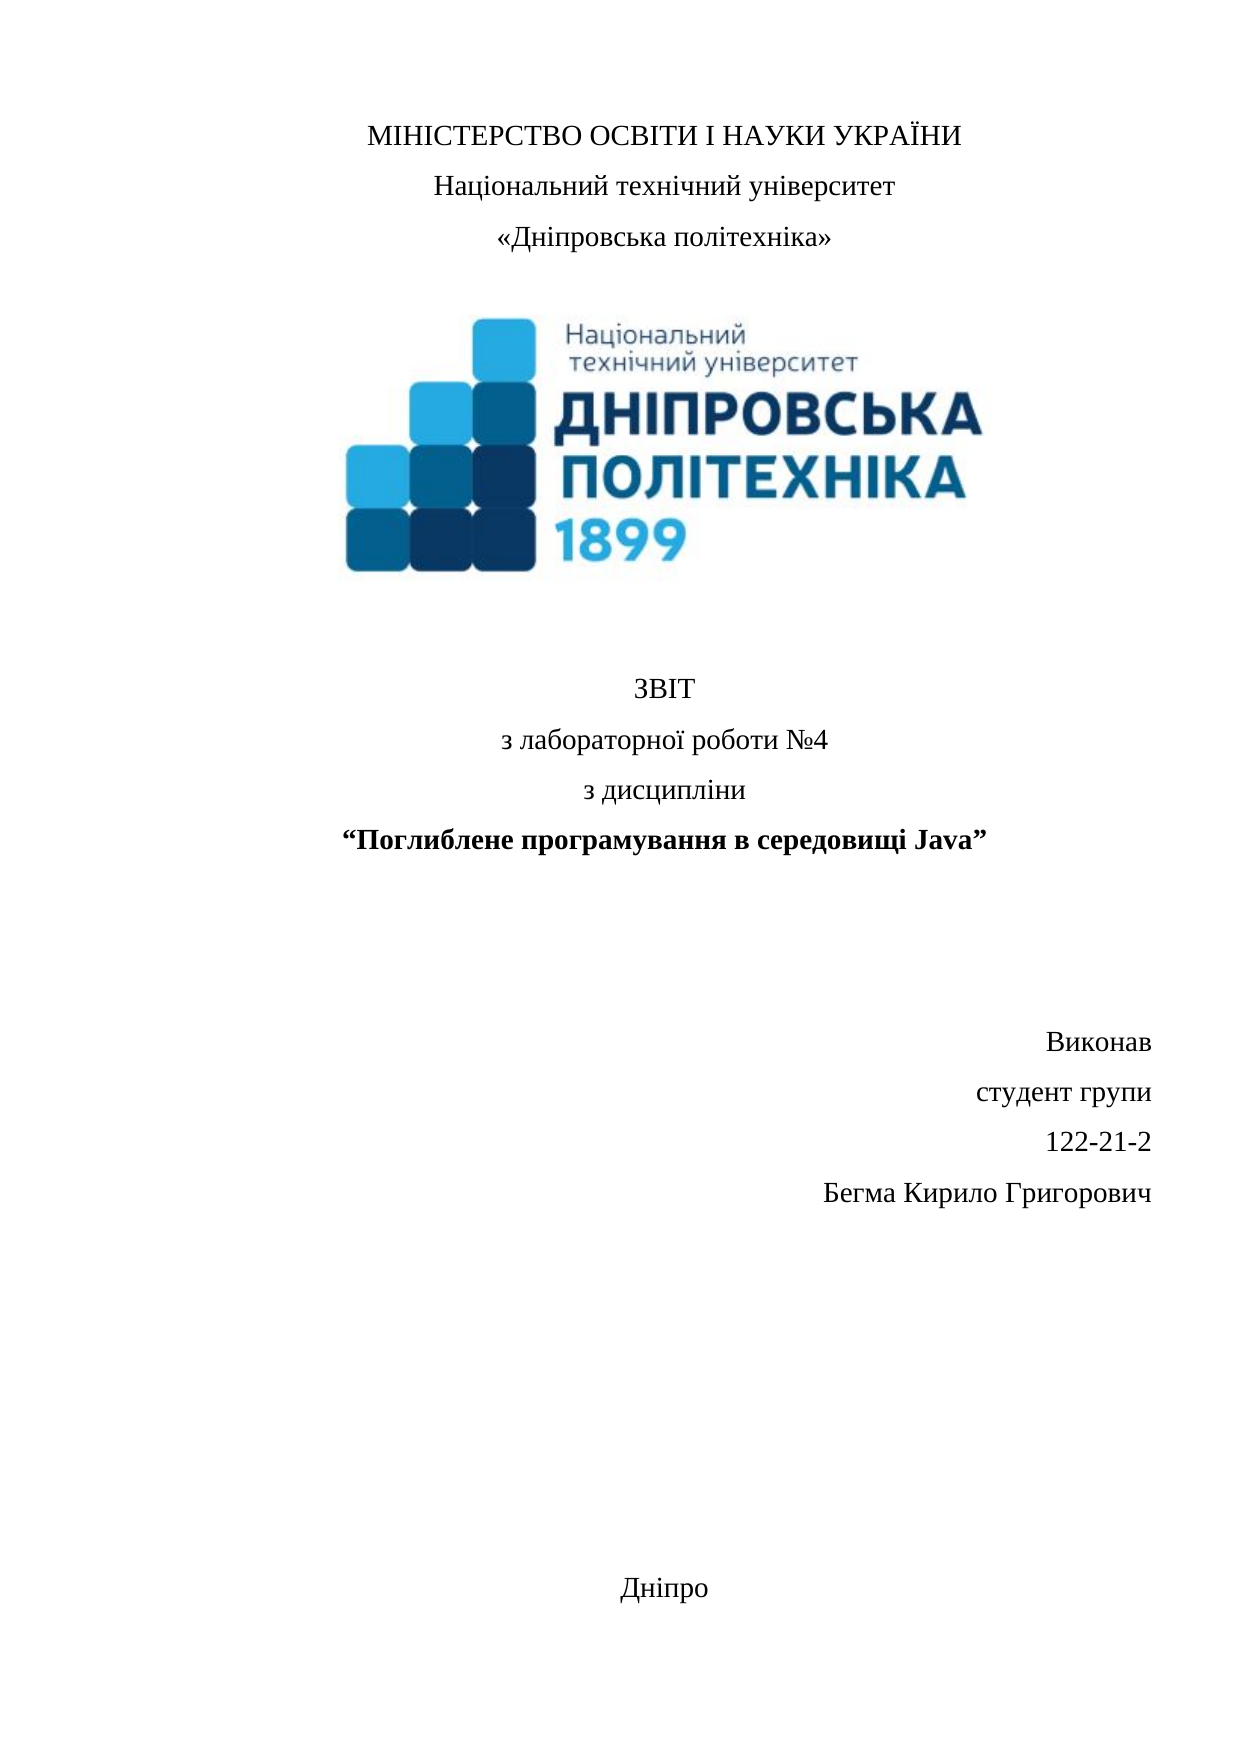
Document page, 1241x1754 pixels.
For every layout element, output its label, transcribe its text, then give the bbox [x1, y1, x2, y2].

text «Дніпровська політехніка» [177, 219, 1152, 252]
text з дисципліни [177, 772, 1152, 806]
text з лабораторної роботи №4 [177, 722, 1152, 755]
text 122-21-2 [177, 1124, 1152, 1158]
text ЗВІТ [177, 672, 1152, 705]
text “Поглиблене програмування в середовищі Java” [177, 822, 1152, 856]
text Дніпро [177, 1570, 1152, 1603]
text Бегма Кирило Григорович [177, 1175, 1152, 1208]
text МІНІСТЕРСТВО ОСВІТИ І НАУКИ УКРАЇНИ [177, 118, 1152, 152]
text Виконав [177, 1024, 1152, 1057]
text студент групи [177, 1074, 1152, 1108]
picture [322, 297, 1006, 605]
text Національний технічний університет [177, 168, 1152, 202]
